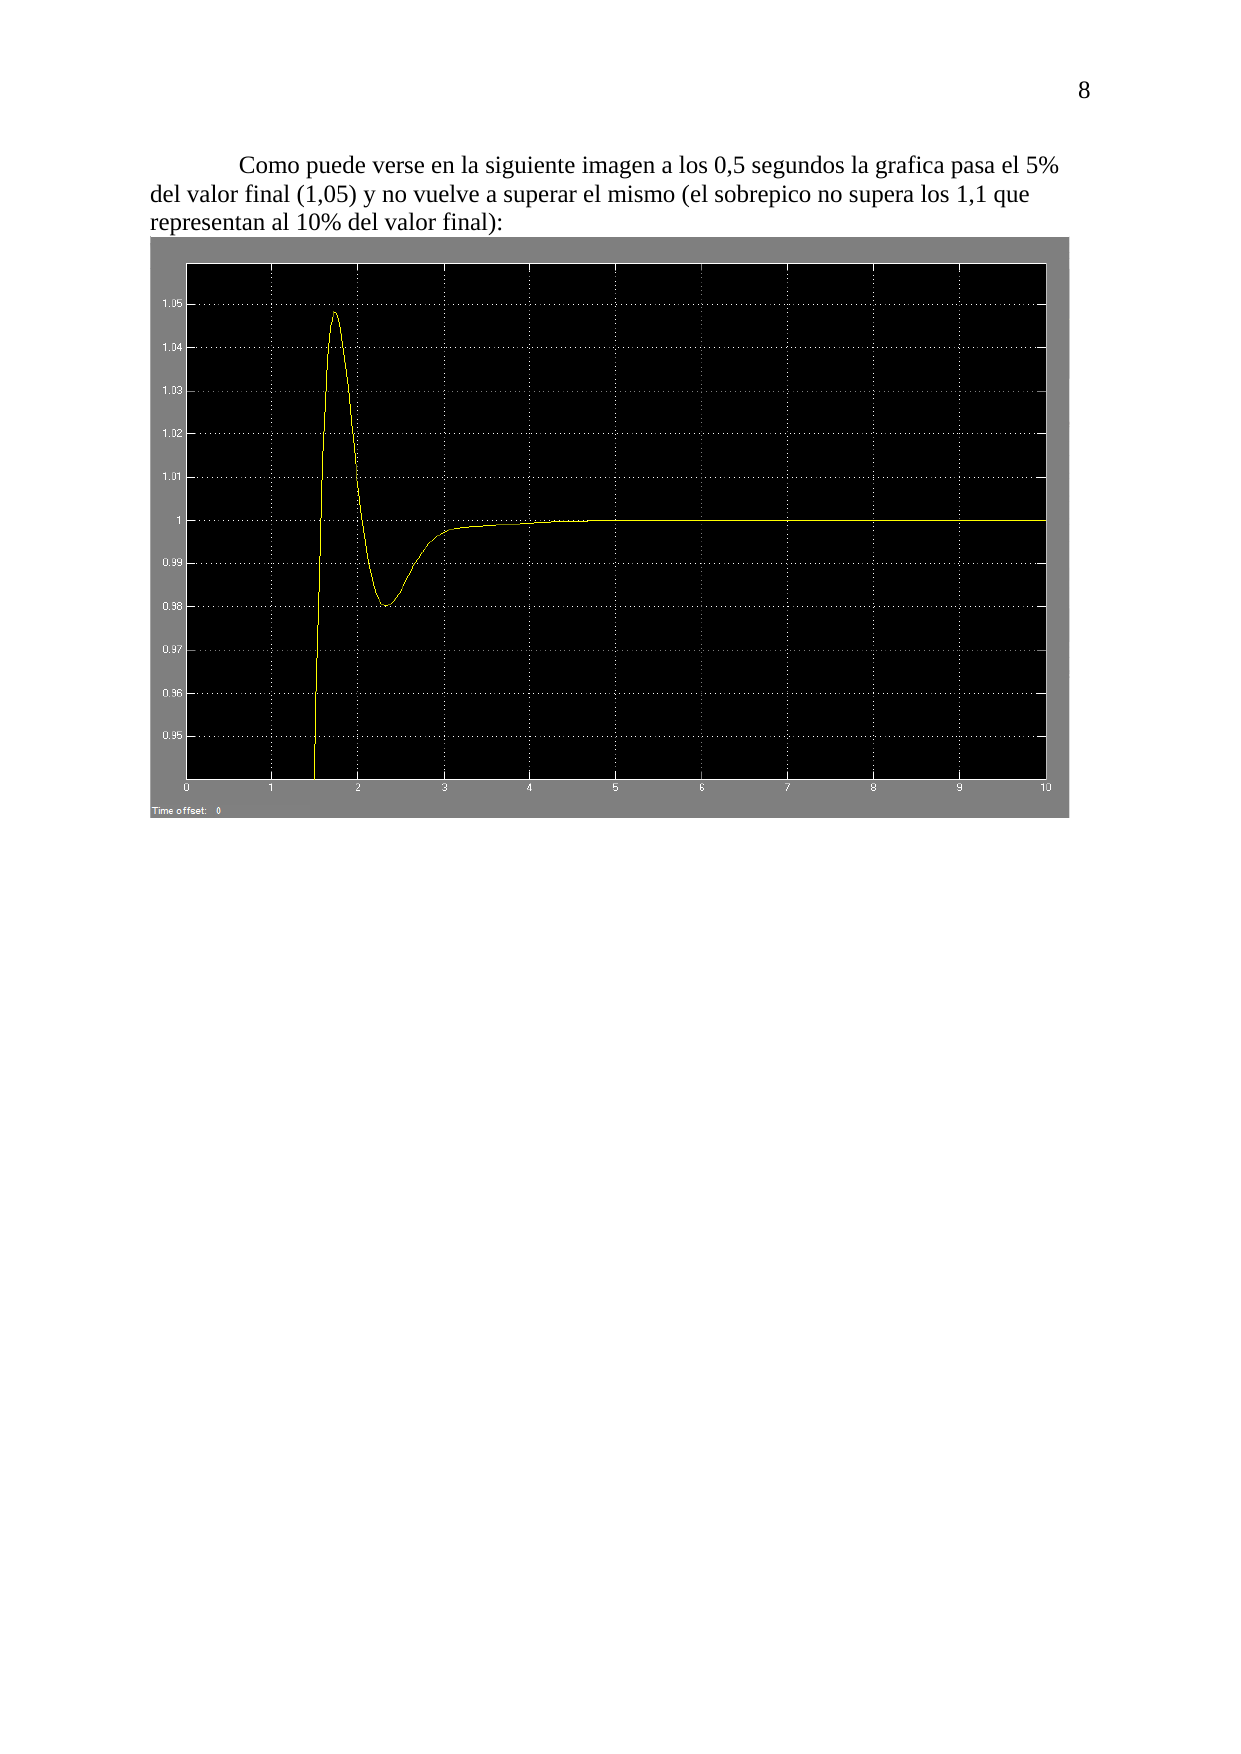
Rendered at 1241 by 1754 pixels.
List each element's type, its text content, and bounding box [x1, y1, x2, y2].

text Como puede verse en la siguiente imagen a los 0,5 segundos la grafica pasa el 5% del valor final (1,05) y no vuelve a superar el mismo (el sobrepico no supera los 1,1 que representan al 10% del valor final): [150, 150, 1090, 236]
picture [150, 236, 1070, 818]
